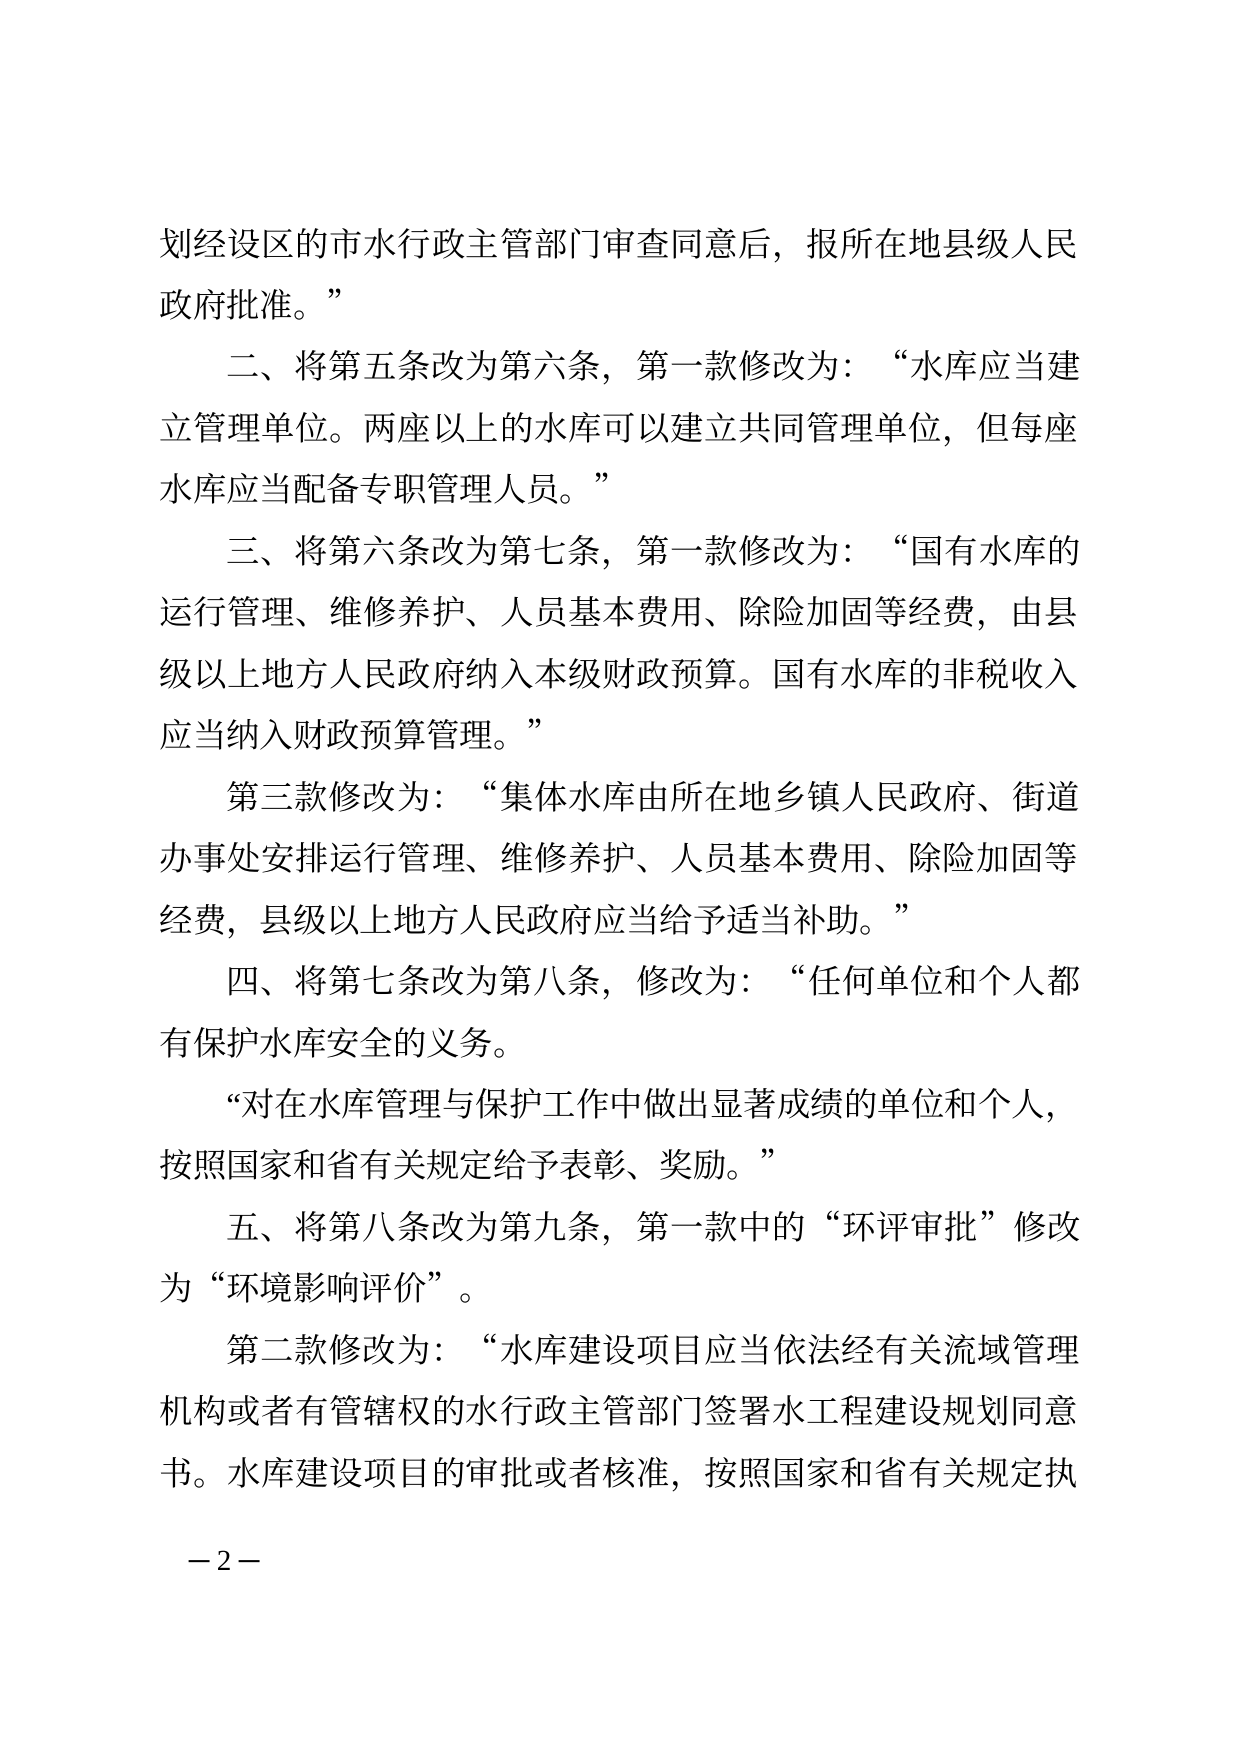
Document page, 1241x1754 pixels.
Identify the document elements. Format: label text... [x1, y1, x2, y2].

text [159, 207, 1081, 330]
text 二、将第五条改为第六条，第一款修改为：“水库应当建立管理单位。两座以上的水库可以建立共同管理单位，但每座水库应当配备专职管理人员。” [159, 330, 1081, 514]
text 三、将第六条改为第七条，第一款修改为：“国有水库的运行管理、维修养护、人员基本费用、除险加固等经费，由县级以上地方人民政府纳入本级财政预算。国有水库的非税收入应当纳入财政预算管理。” [159, 514, 1081, 760]
text 第三款修改为：“集体水库由所在地乡镇人民政府、街道办事处安排运行管理、维修养护、人员基本费用、除险加固等经费，县级以上地方人民政府应当给予适当补助。” [159, 760, 1081, 944]
text 四、将第七条改为第八条，修改为：“任何单位和个人都有保护水库安全的义务。 [159, 944, 1081, 1067]
text 五、将第八条改为第九条，第一款中的“环评审批”修改为“环境影响评价”。 [159, 1190, 1081, 1313]
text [159, 1313, 1081, 1497]
text “对在水库管理与保护工作中做出显著成绩的单位和个人，按照国家和省有关规定给予表彰、奖励。” [159, 1067, 1081, 1190]
